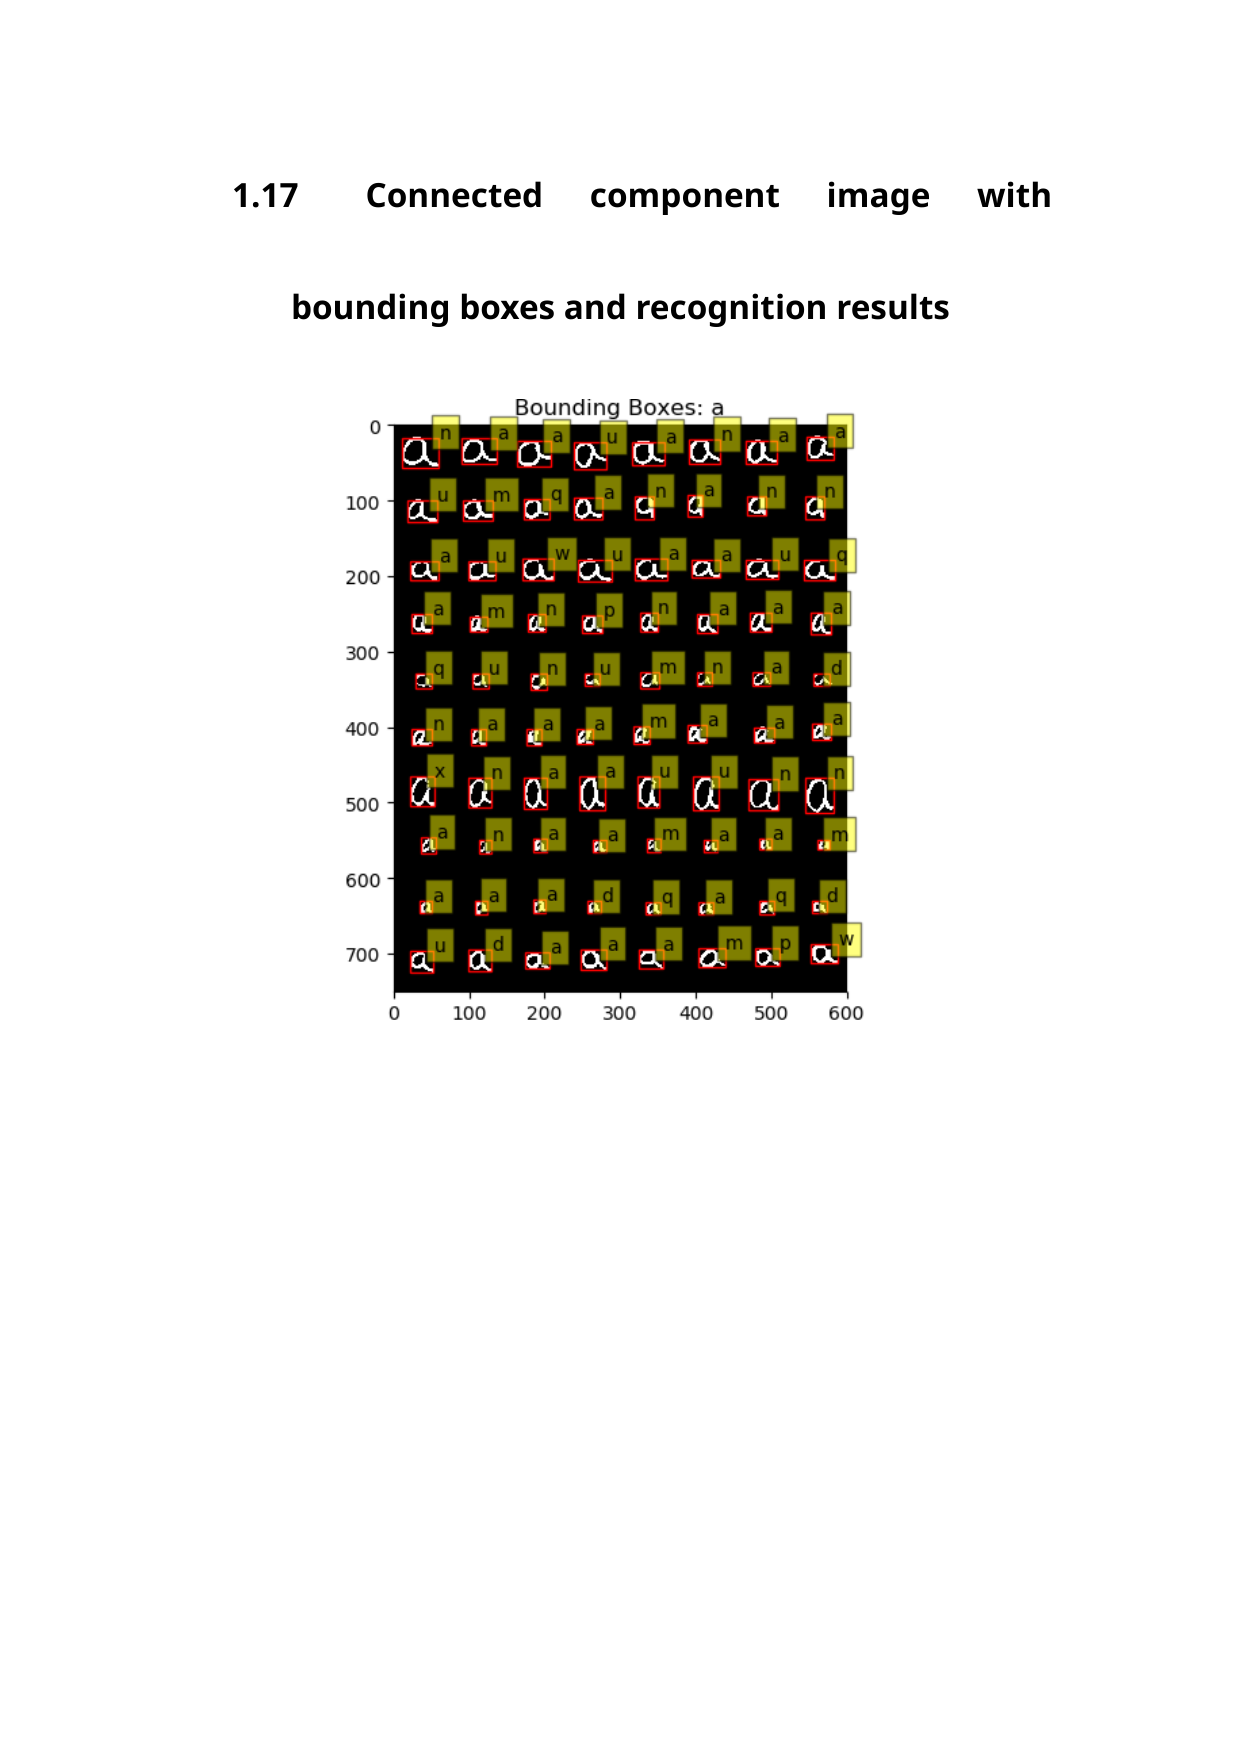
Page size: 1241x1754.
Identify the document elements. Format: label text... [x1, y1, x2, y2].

picture [187, 399, 1053, 1043]
subtitle Connected component image with bounding boxes and recognition results [232, 162, 1053, 339]
